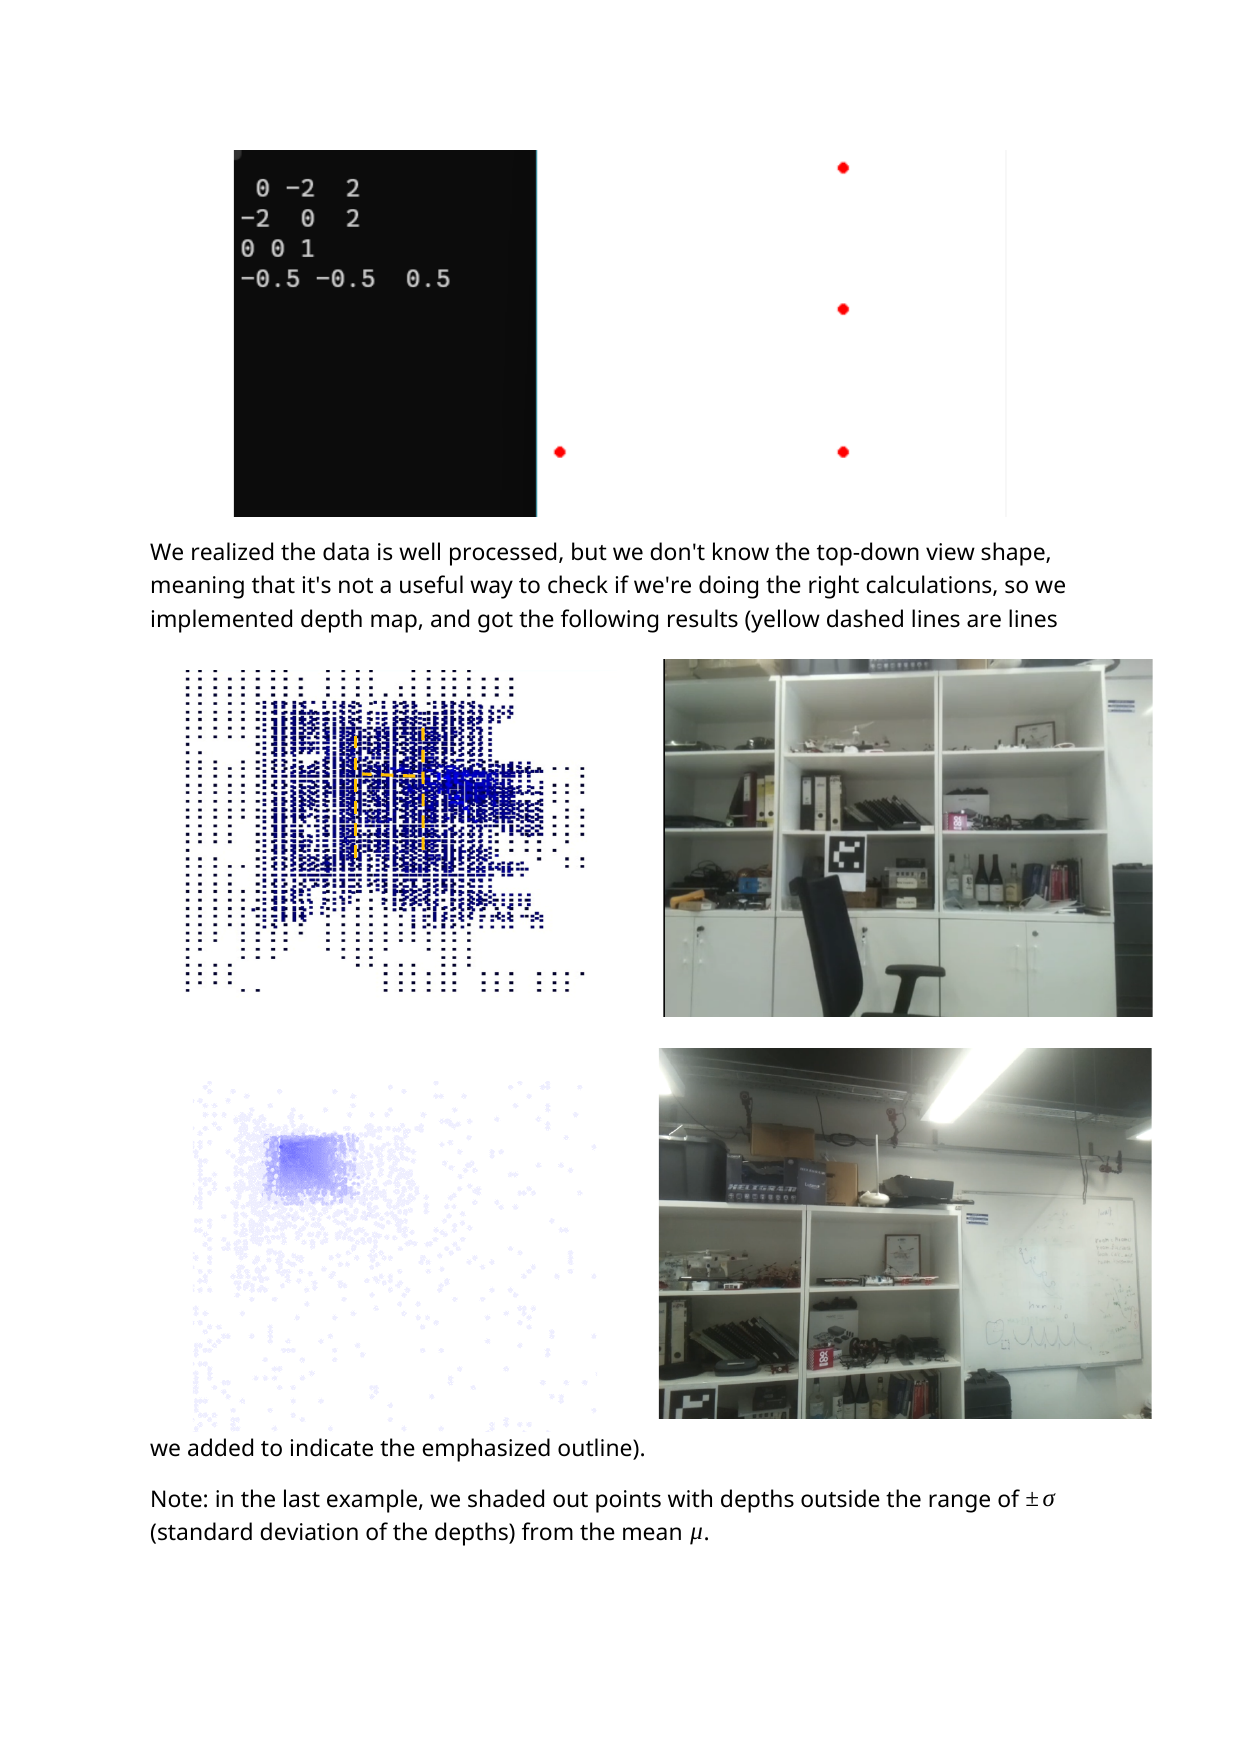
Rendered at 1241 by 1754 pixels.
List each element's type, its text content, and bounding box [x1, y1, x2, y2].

picture [663, 659, 1153, 1017]
picture [180, 670, 617, 1011]
picture [658, 1048, 1152, 1419]
picture [233, 150, 1007, 517]
text Note: in the last example, we shaded out points with depths outside the range of (standard deviation of the depths) from the mean . [150, 1482, 1090, 1547]
picture [192, 1039, 598, 1432]
